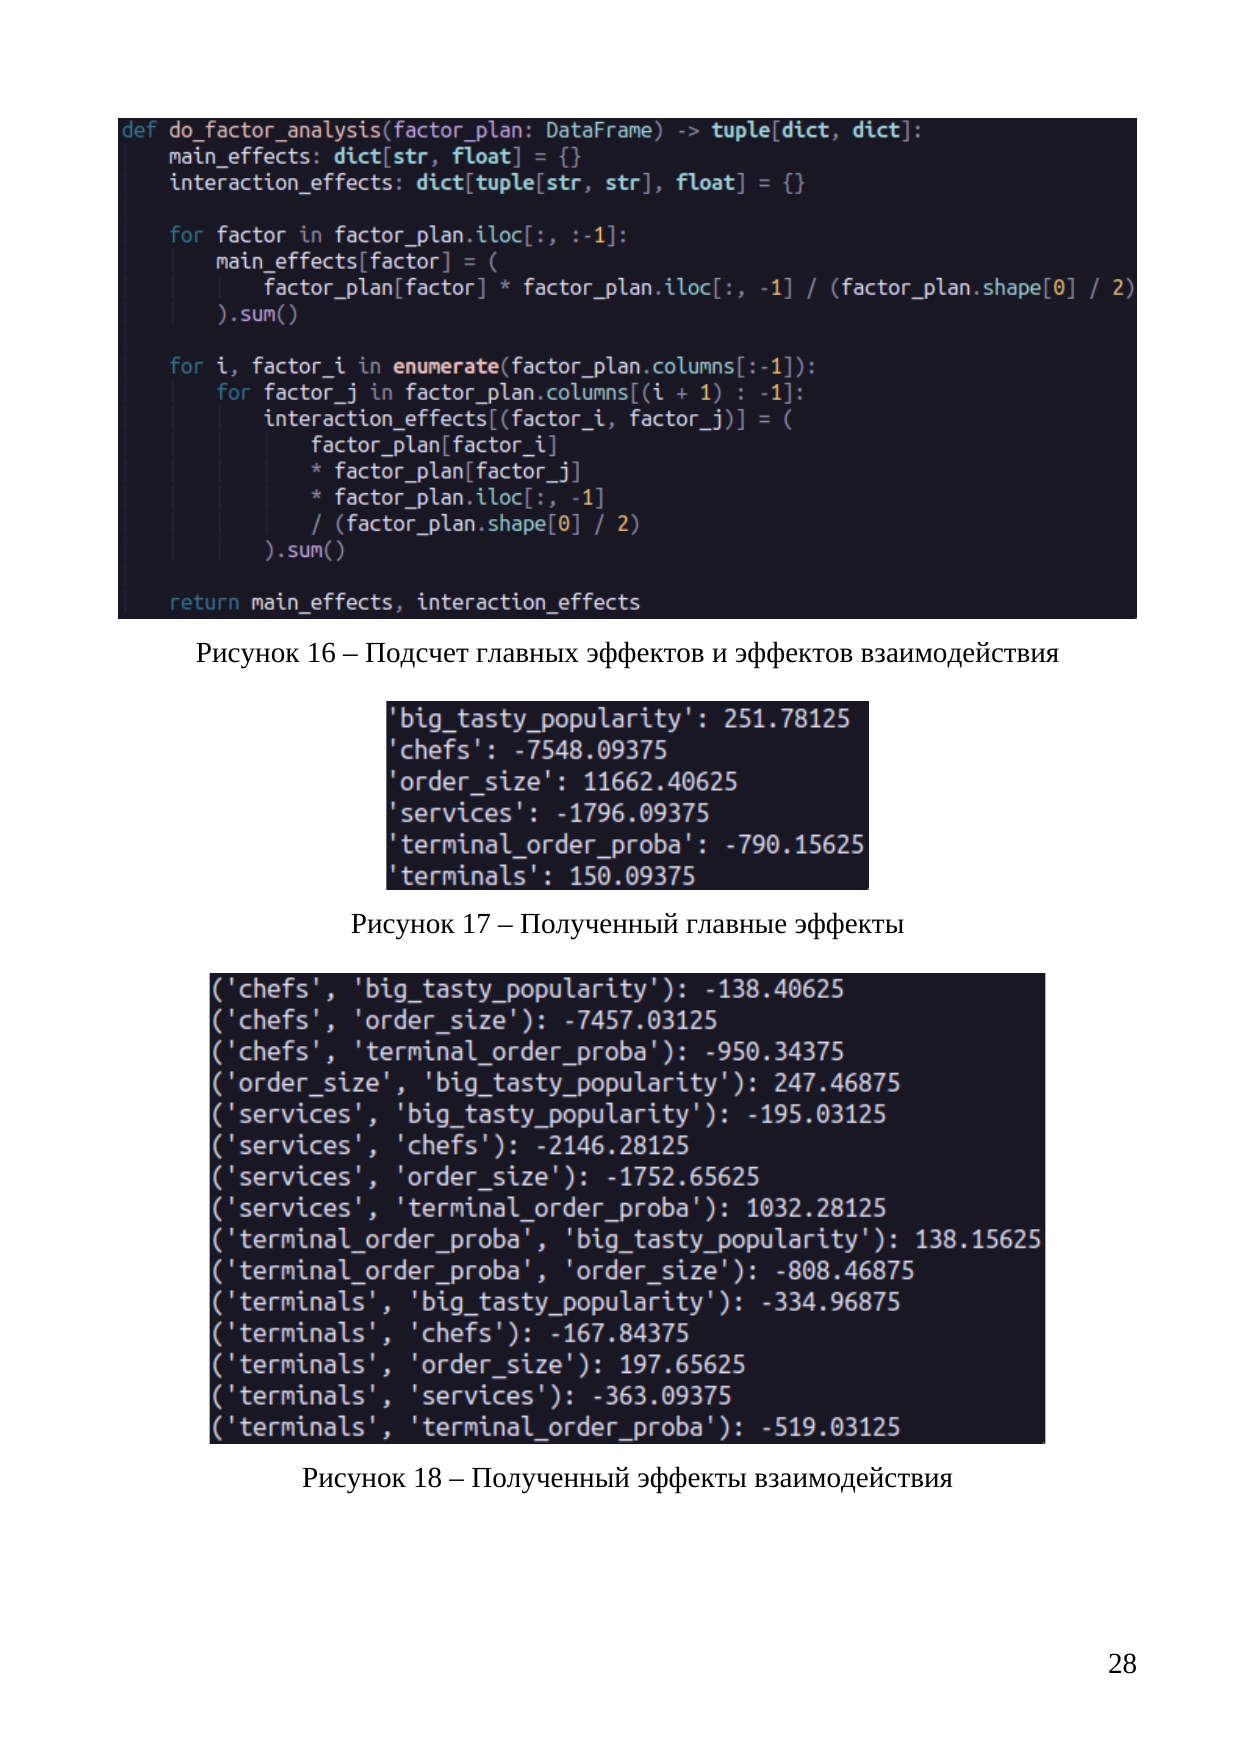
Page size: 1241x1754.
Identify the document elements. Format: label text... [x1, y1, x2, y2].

text Рисунок 16 – Подсчет главных эффектов и эффектов взаимодействия [118, 619, 1137, 668]
picture [118, 118, 1137, 619]
picture [209, 973, 1046, 1444]
picture [386, 701, 869, 890]
